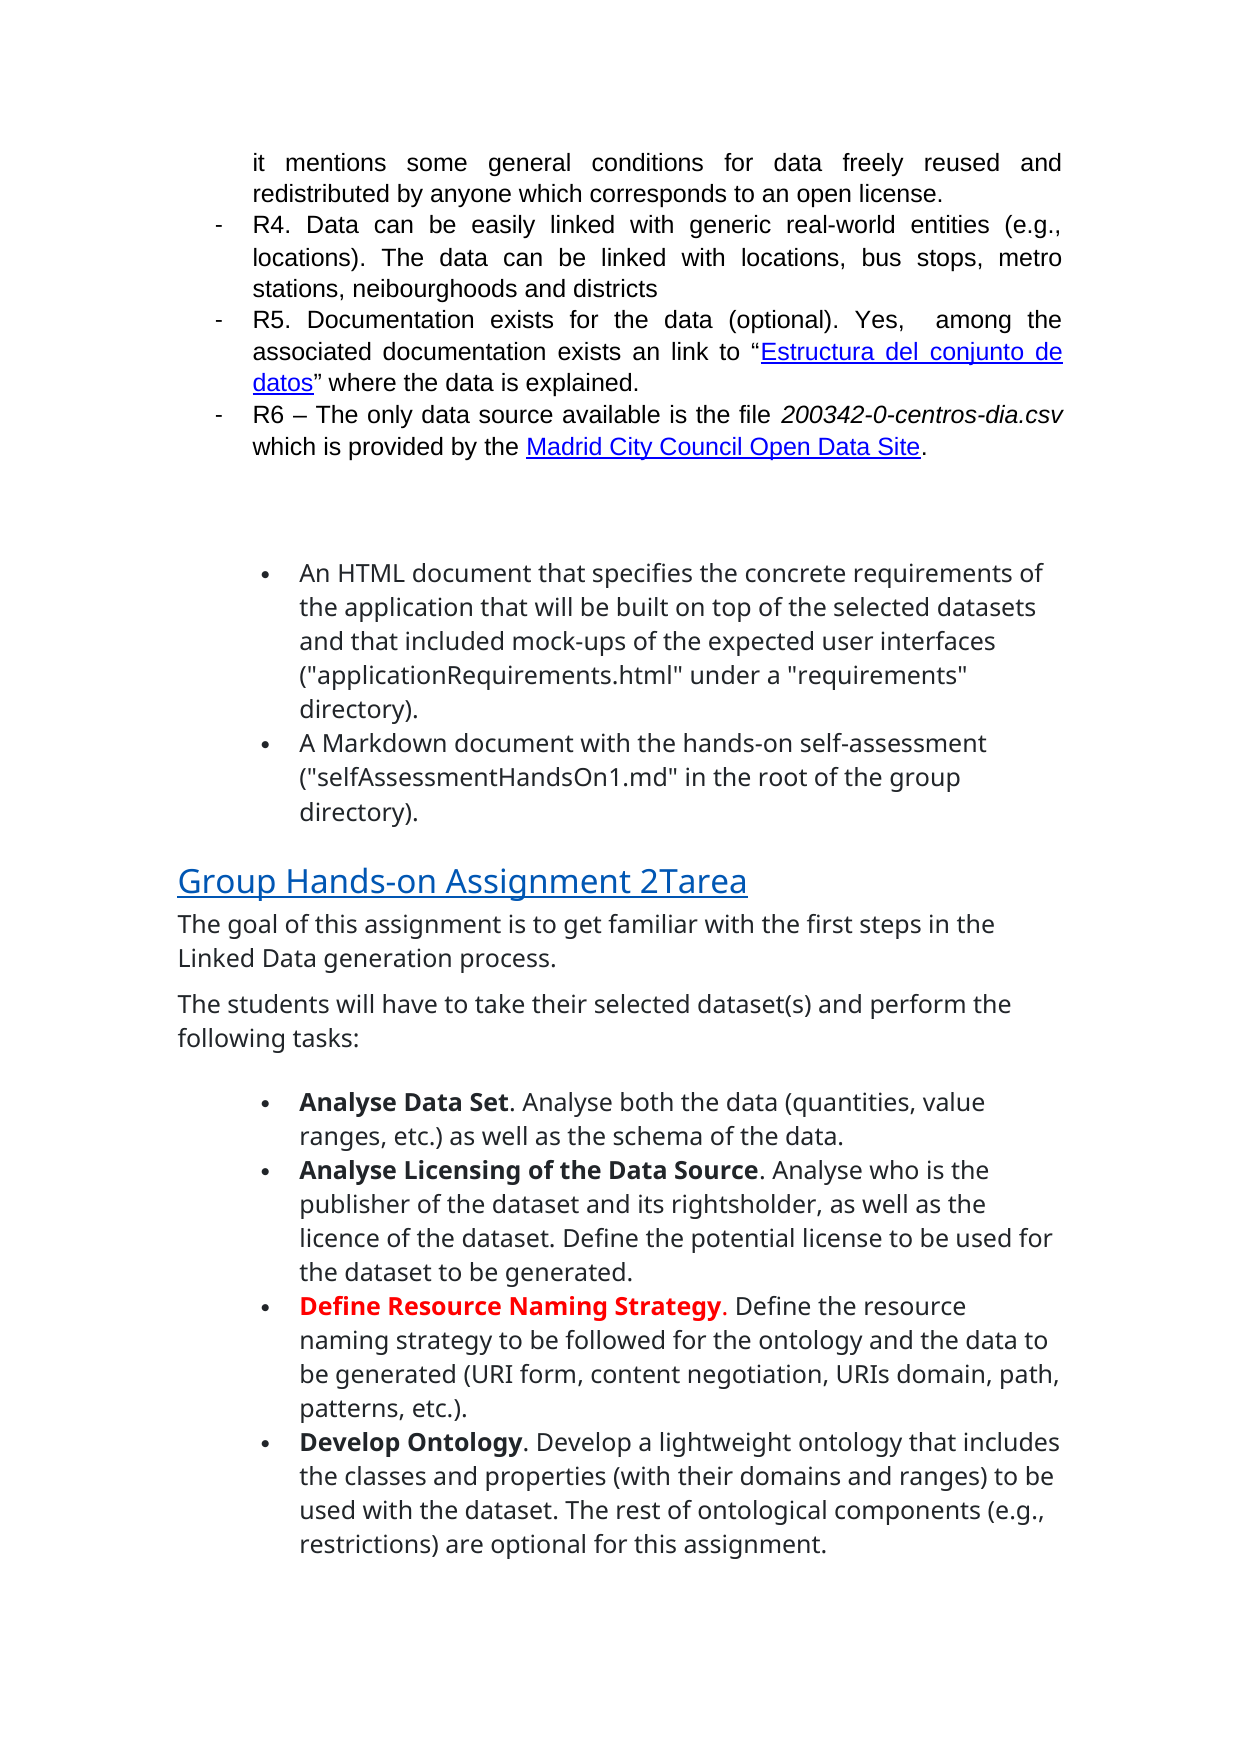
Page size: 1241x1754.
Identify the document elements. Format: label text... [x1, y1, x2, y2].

list R6 – The only data source available is the file 200342-0-centros-dia.csv which is provided by the Madrid City Council Open Data Site. [215, 399, 1063, 461]
text The students will have to take their selected dataset(s) and perform the following tasks: [177, 987, 1063, 1055]
list R5. Documentation exists for the data (optional). Yes, among the associated documentation exists an link to “Estructura del conjunto de datos” where the data is explained. [215, 304, 1063, 397]
text The goal of this assignment is to get familiar with the first steps in the Linked Data generation process. [177, 906, 1063, 974]
list A Markdown document with the hands-on self-assessment ("selfAssessmentHandsOn1.md" in the root of the group directory). [262, 726, 1063, 828]
list Analyse Data Set. Analyse both the data (quantities, value ranges, etc.) as well as the schema of the data. [262, 1084, 1063, 1152]
list Analyse Licensing of the Data Source. Analyse who is the publisher of the dataset and its rightsholder, as well as the licence of the dataset. Define the potential license to be used for the dataset to be generated. [262, 1152, 1063, 1289]
list Define Resource Naming Strategy. Define the resource naming strategy to be followed for the ontology and the data to be generated (URI form, content negotiation, URIs domain, path, patterns, etc.). [262, 1289, 1063, 1425]
list Develop Ontology. Develop a lightweight ontology that includes the classes and properties (with their domains and ranges) to be used with the dataset. The rest of ontological components (e.g., restrictions) are optional for this assignment. [262, 1425, 1063, 1561]
list R4. Data can be easily linked with generic real-world entities (e.g., locations). The data can be linked with locations, bus stops, metro stations, neibourghoods and districts [215, 210, 1063, 302]
subtitle Group Hands-on Assignment 2Tarea [177, 857, 1063, 903]
list An HTML document that specifies the concrete requirements of the application that will be built on top of the selected datasets and that included mock-ups of the expected user interfaces ("applicationRequirements.html" under a "requirements" directory). [262, 556, 1063, 726]
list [215, 148, 1063, 207]
